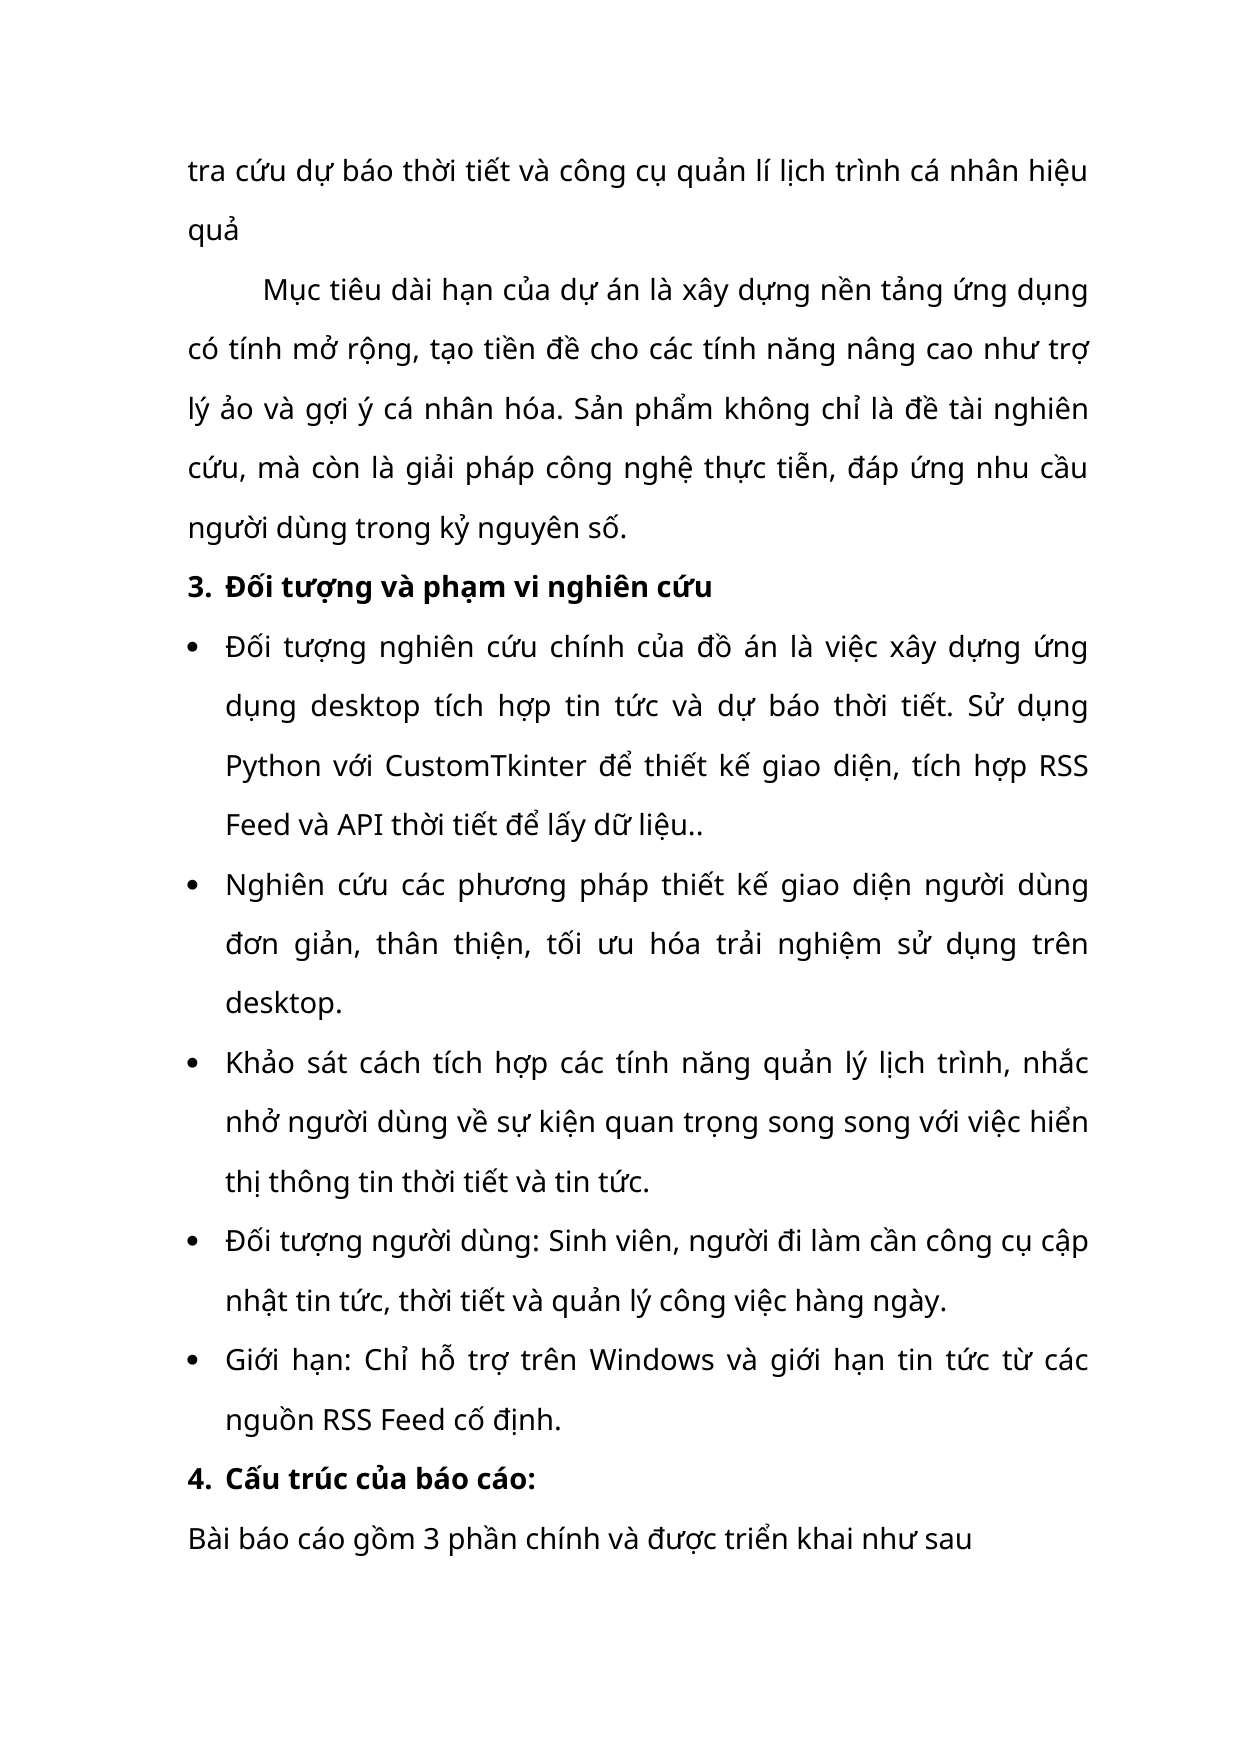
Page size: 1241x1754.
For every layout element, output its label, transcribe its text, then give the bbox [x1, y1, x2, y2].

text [187, 150, 1090, 249]
text Mục tiêu dài hạn của dự án là xây dựng nền tảng ứng dụng có tính mở rộng, tạo tiền đề cho các tính năng nâng cao như trợ lý ảo và gợi ý cá nhân hóa. Sản phẩm không chỉ là đề tài nghiên cứu, mà còn là giải pháp công nghệ thực tiễn, đáp ứng nhu cầu người dùng trong kỷ nguyên số. [187, 269, 1090, 547]
list Cấu trúc của báo cáo: [187, 1458, 1090, 1498]
list Giới hạn: Chỉ hỗ trợ trên Windows và giới hạn tin tức từ các nguồn RSS Feed cố định. [187, 1339, 1090, 1439]
list Đối tượng người dùng: Sinh viên, người đi làm cần công cụ cập nhật tin tức, thời tiết và quản lý công việc hàng ngày. [187, 1221, 1090, 1320]
text Bài báo cáo gồm 3 phần chính và được triển khai như sau [187, 1518, 1090, 1558]
list Nghiên cứu các phương pháp thiết kế giao diện người dùng đơn giản, thân thiện, tối ưu hóa trải nghiệm sử dụng trên desktop. [187, 864, 1090, 1022]
list Khảo sát cách tích hợp các tính năng quản lý lịch trình, nhắc nhở người dùng về sự kiện quan trọng song song với việc hiển thị thông tin thời tiết và tin tức. [187, 1042, 1090, 1201]
list Đối tượng nghiên cứu chính của đồ án là việc xây dựng ứng dụng desktop tích hợp tin tức và dự báo thời tiết. Sử dụng Python với CustomTkinter để thiết kế giao diện, tích hợp RSS Feed và API thời tiết để lấy dữ liệu.. [187, 626, 1090, 844]
list Đối tượng và phạm vi nghiên cứu [187, 566, 1090, 606]
